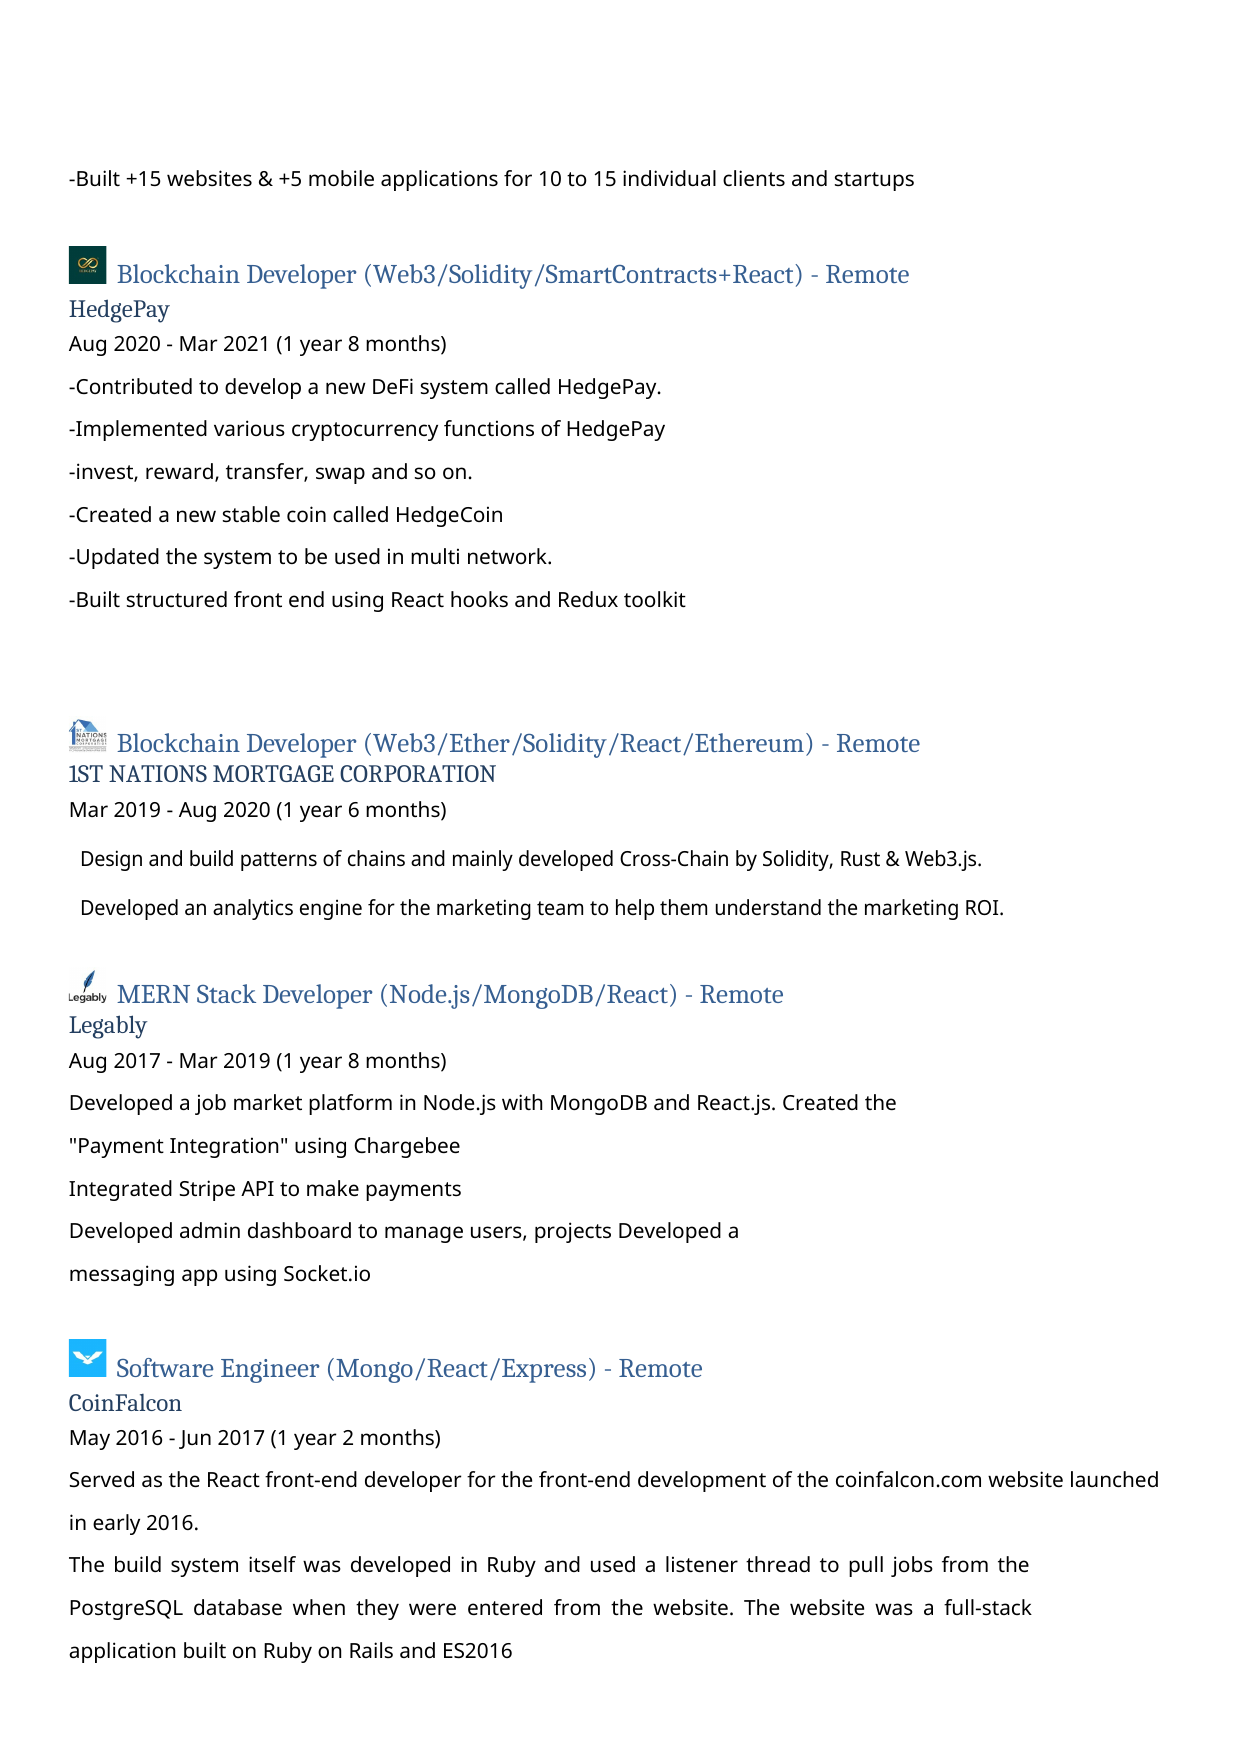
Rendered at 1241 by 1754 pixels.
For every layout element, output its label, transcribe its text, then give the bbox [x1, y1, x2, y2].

subtitle HedgePay [69, 295, 1173, 323]
subtitle 1ST NATIONS MORTGAGE CORPORATION [69, 760, 1173, 789]
subtitle Blockchain Developer (Web3/Ether/Solidity/React/Ethereum) - Remote [69, 717, 1173, 760]
text -Implemented various cryptocurrency functions of HedgePay [69, 414, 1173, 443]
text The build system itself was developed in Ruby and used a listener thread to pull jobs from the PostgreSQL database when they were entered from the website. The website was a full-stack application built on Ruby on Rails and ES2016 [69, 1551, 1032, 1664]
text Developed admin dashboard to manage users, projects Developed a messaging app using Socket.io [69, 1216, 775, 1287]
subtitle CoinFalcon [69, 1388, 1173, 1417]
text -Built structured front end using React hooks and Redux toolkit [69, 585, 1173, 613]
picture [68, 716, 107, 753]
text Aug 2017 - Mar 2019 (1 year 8 months) [69, 1046, 1173, 1074]
text Served as the React front-end developer for the front-end development of the coinfalcon.com website launched in early 2016. [69, 1465, 1164, 1536]
subtitle Software Engineer (Mongo/React/Express) - Remote [69, 1347, 1173, 1384]
text Integrated Stripe API to make payments [69, 1174, 1173, 1202]
subtitle Blockchain Developer (Web3/Solidity/SmartContracts+React) - Remote [69, 254, 1173, 291]
picture [68, 246, 107, 284]
text Mar 2019 - Aug 2020 (1 year 6 months) [69, 795, 1173, 823]
text -invest, reward, transfer, swap and so on. [69, 457, 1173, 486]
text -Contributed to develop a new DeFi system called HedgePay. [69, 372, 1173, 400]
subtitle MERN Stack Developer (Node.js/MongoDB/React) - Remote [69, 968, 1173, 1011]
text Developed an analytics engine for the marketing team to help them understand the marketing ROI. [80, 893, 1173, 921]
subtitle Legably [69, 1011, 1173, 1039]
text -Created a new stable coin called HedgeCoin [69, 500, 1173, 528]
picture [68, 967, 107, 1004]
text Developed a job market platform in Node.js with MongoDB and React.js. Created the "Payment Integration" using Chargebee [69, 1088, 905, 1159]
text Aug 2020 - Mar 2021 (1 year 8 months) [69, 329, 1173, 358]
picture [68, 1339, 107, 1377]
text May 2016 - Jun 2017 (1 year 2 months) [69, 1423, 1173, 1451]
text Design and build patterns of chains and mainly developed Cross-Chain by Solidity, Rust & Web3.js. [80, 844, 1173, 872]
text -Updated the system to be used in multi network. [69, 542, 1173, 571]
text -Built +15 websites & +5 mobile applications for 10 to 15 individual clients and startups [69, 164, 1173, 193]
